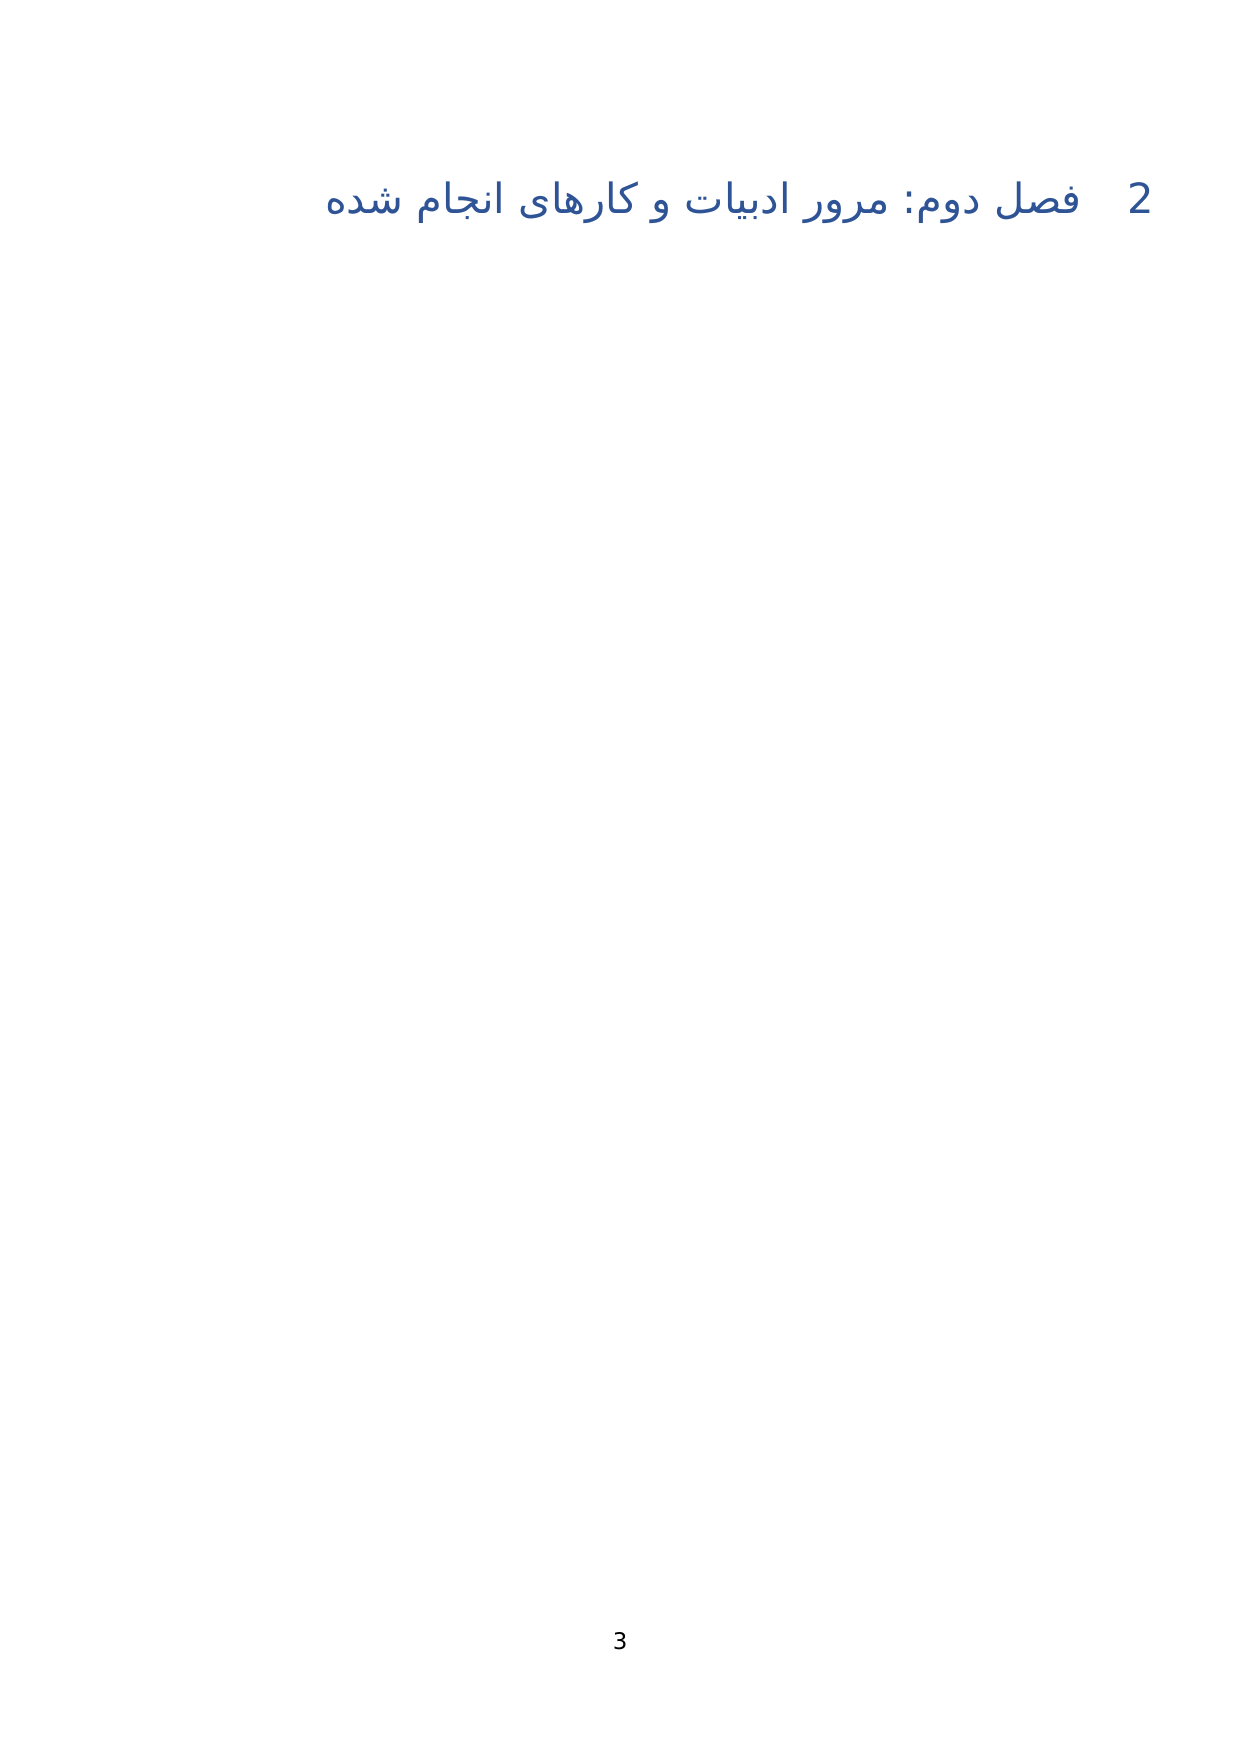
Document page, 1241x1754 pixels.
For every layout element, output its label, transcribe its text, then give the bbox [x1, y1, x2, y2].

subtitle فصل دوم: مرور ادبیات و کارهای انجام شده [112, 175, 1128, 223]
